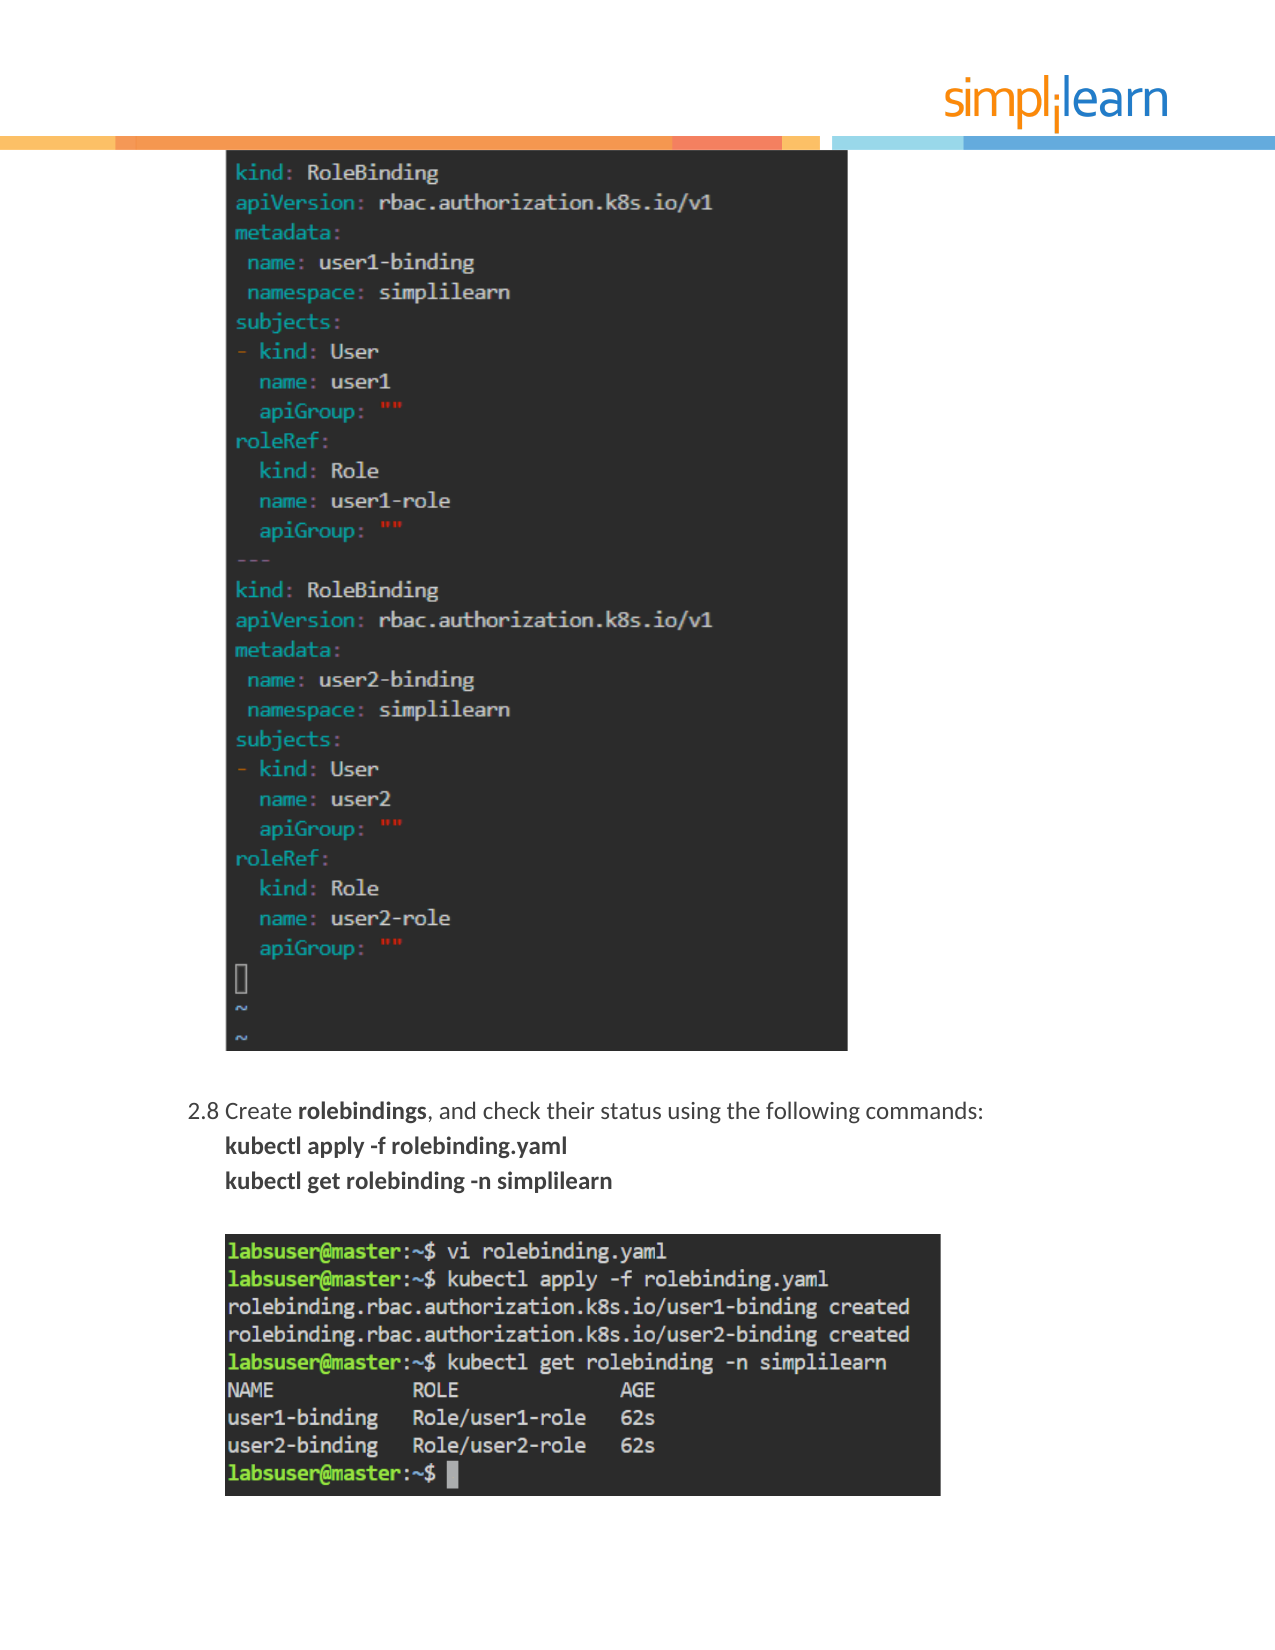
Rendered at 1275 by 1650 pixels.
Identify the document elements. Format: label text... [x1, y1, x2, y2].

picture [0, 75, 1275, 1051]
list kubectl get rolebinding -n simplilearn [225, 1165, 1125, 1195]
list Create rolebindings, and check their status using the following commands: [187, 1095, 1125, 1125]
picture [225, 1234, 941, 1496]
list kubectl apply -f rolebinding.yaml [225, 1130, 1125, 1160]
